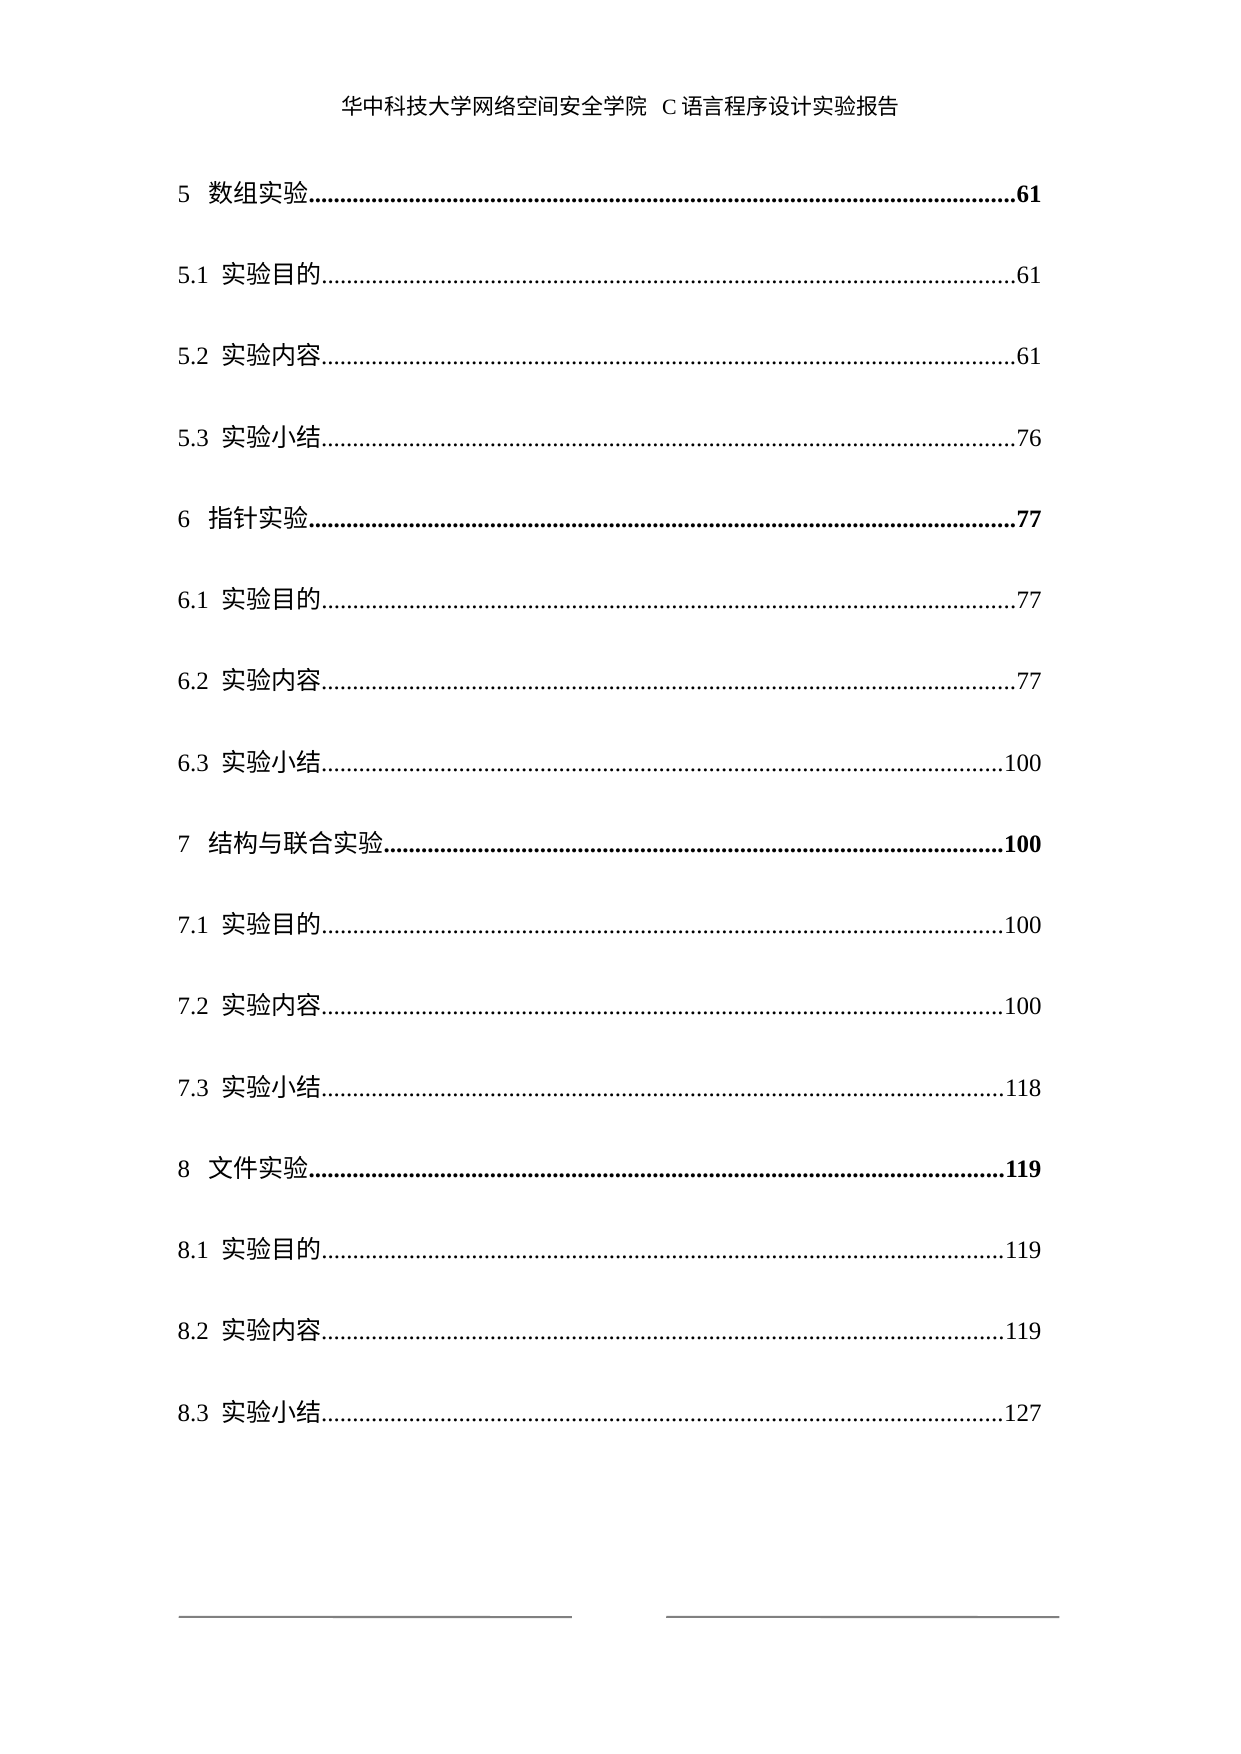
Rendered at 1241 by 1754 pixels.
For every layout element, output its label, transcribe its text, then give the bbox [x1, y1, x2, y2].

text 5 数组实验 61 [177, 159, 1063, 224]
text 8.3 实验小结 127 [177, 1378, 1063, 1443]
text 5.3 实验小结 76 [177, 403, 1063, 468]
text 5.2 实验内容 61 [177, 321, 1063, 386]
text 7.3 实验小结 118 [177, 1053, 1063, 1118]
text 7.1 实验目的 100 [177, 890, 1063, 955]
text 7.2 实验内容 100 [177, 971, 1063, 1036]
text 8 文件实验 119 [177, 1134, 1063, 1199]
text 6.2 实验内容 77 [177, 646, 1063, 711]
text 5.1 实验目的 61 [177, 240, 1063, 305]
text 8.2 实验内容 119 [177, 1296, 1063, 1361]
text 6.1 实验目的 77 [177, 565, 1063, 630]
text 6 指针实验 77 [177, 484, 1063, 549]
text 7 结构与联合实验 100 [177, 809, 1063, 874]
text 6.3 实验小结 100 [177, 728, 1063, 793]
text 8.1 实验目的 119 [177, 1215, 1063, 1280]
